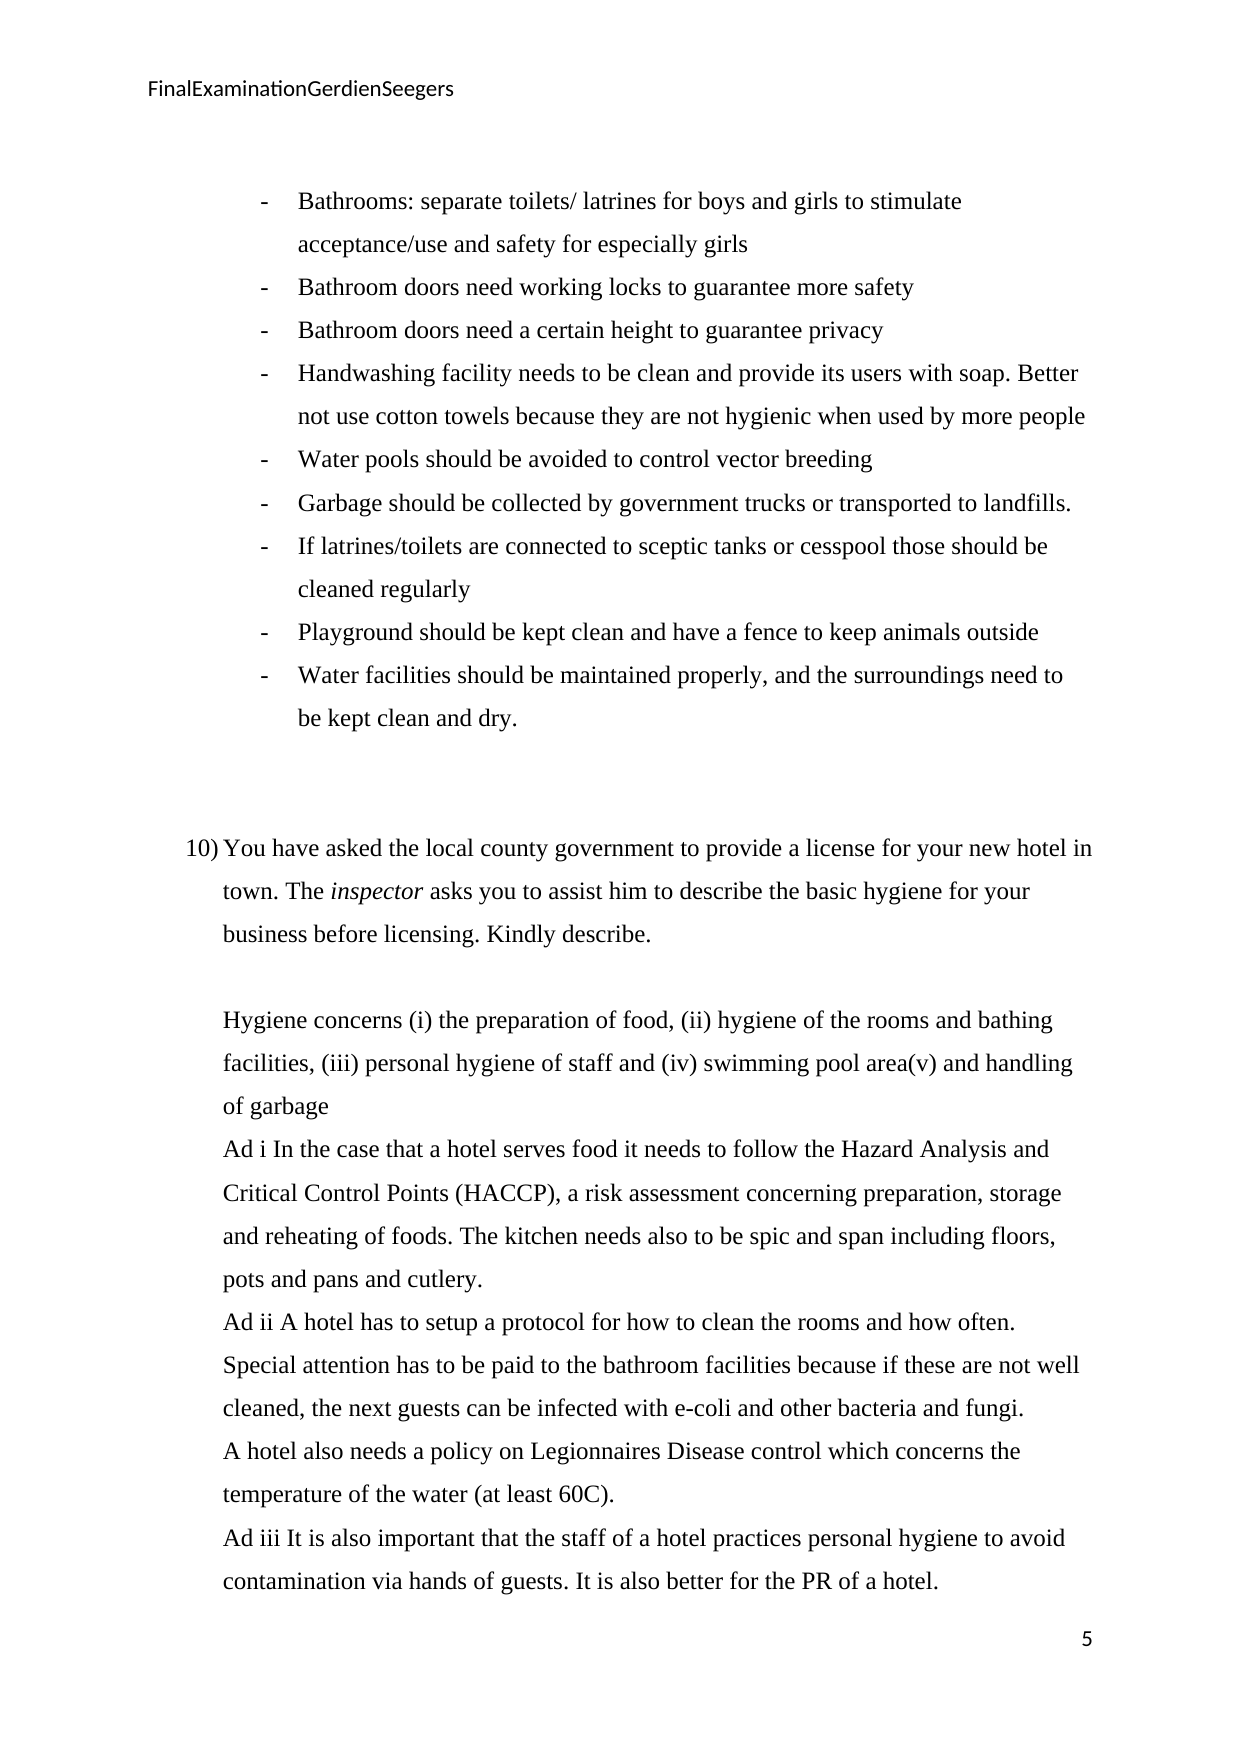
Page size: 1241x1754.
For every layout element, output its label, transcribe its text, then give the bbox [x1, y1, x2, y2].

list Bathroom doors need a certain height to guarantee privacy [260, 315, 1093, 344]
list A hotel also needs a policy on Legionnaires Disease control which concerns the temperature of the water (at least 60C). [223, 1436, 1093, 1508]
list Hygiene concerns (i) the preparation of food, (ii) hygiene of the rooms and bathing facilities, (iii) personal hygiene of staff and (iv) swimming pool area(v) and handling of garbage [223, 1005, 1093, 1120]
list You have asked the local county government to provide a license for your new hotel in town. The inspector asks you to assist him to describe the basic hygiene for your business before licensing. Kindly describe. [185, 833, 1093, 948]
list Ad ii A hotel has to setup a protocol for how to clean the rooms and how often. Special attention has to be paid to the bathroom facilities because if these are not well cleaned, the next guests can be infected with e-coli and other bacteria and fungi. [223, 1307, 1093, 1422]
list Ad iii It is also important that the staff of a hotel practices personal hygiene to avoid contamination via hands of guests. It is also better for the PR of a hotel. [223, 1523, 1093, 1594]
list Playground should be kept clean and have a fence to keep animals outside [260, 617, 1093, 646]
list Bathrooms: separate toilets/ latrines for boys and girls to stimulate acceptance/use and safety for especially girls [260, 186, 1093, 258]
list Ad i In the case that a hotel serves food it needs to follow the Hazard Analysis and Critical Control Points (HACCP), a risk assessment concerning preparation, storage and reheating of foods. The kitchen needs also to be spic and span including floors, pots and pans and cutlery. [223, 1134, 1093, 1293]
list If latrines/toilets are connected to sceptic tanks or cesspool those should be cleaned regularly [260, 531, 1093, 603]
list Bathroom doors need working locks to guarantee more safety [260, 272, 1093, 301]
list Water facilities should be maintained properly, and the surroundings need to be kept clean and dry. [260, 660, 1093, 732]
list Handwashing facility needs to be clean and provide its users with soap. Better not use cotton towels because they are not hygienic when used by more people [260, 358, 1093, 430]
list Garbage should be collected by government trucks or transported to landfills. [260, 488, 1093, 516]
list Water pools should be avoided to control vector breeding [260, 444, 1093, 473]
